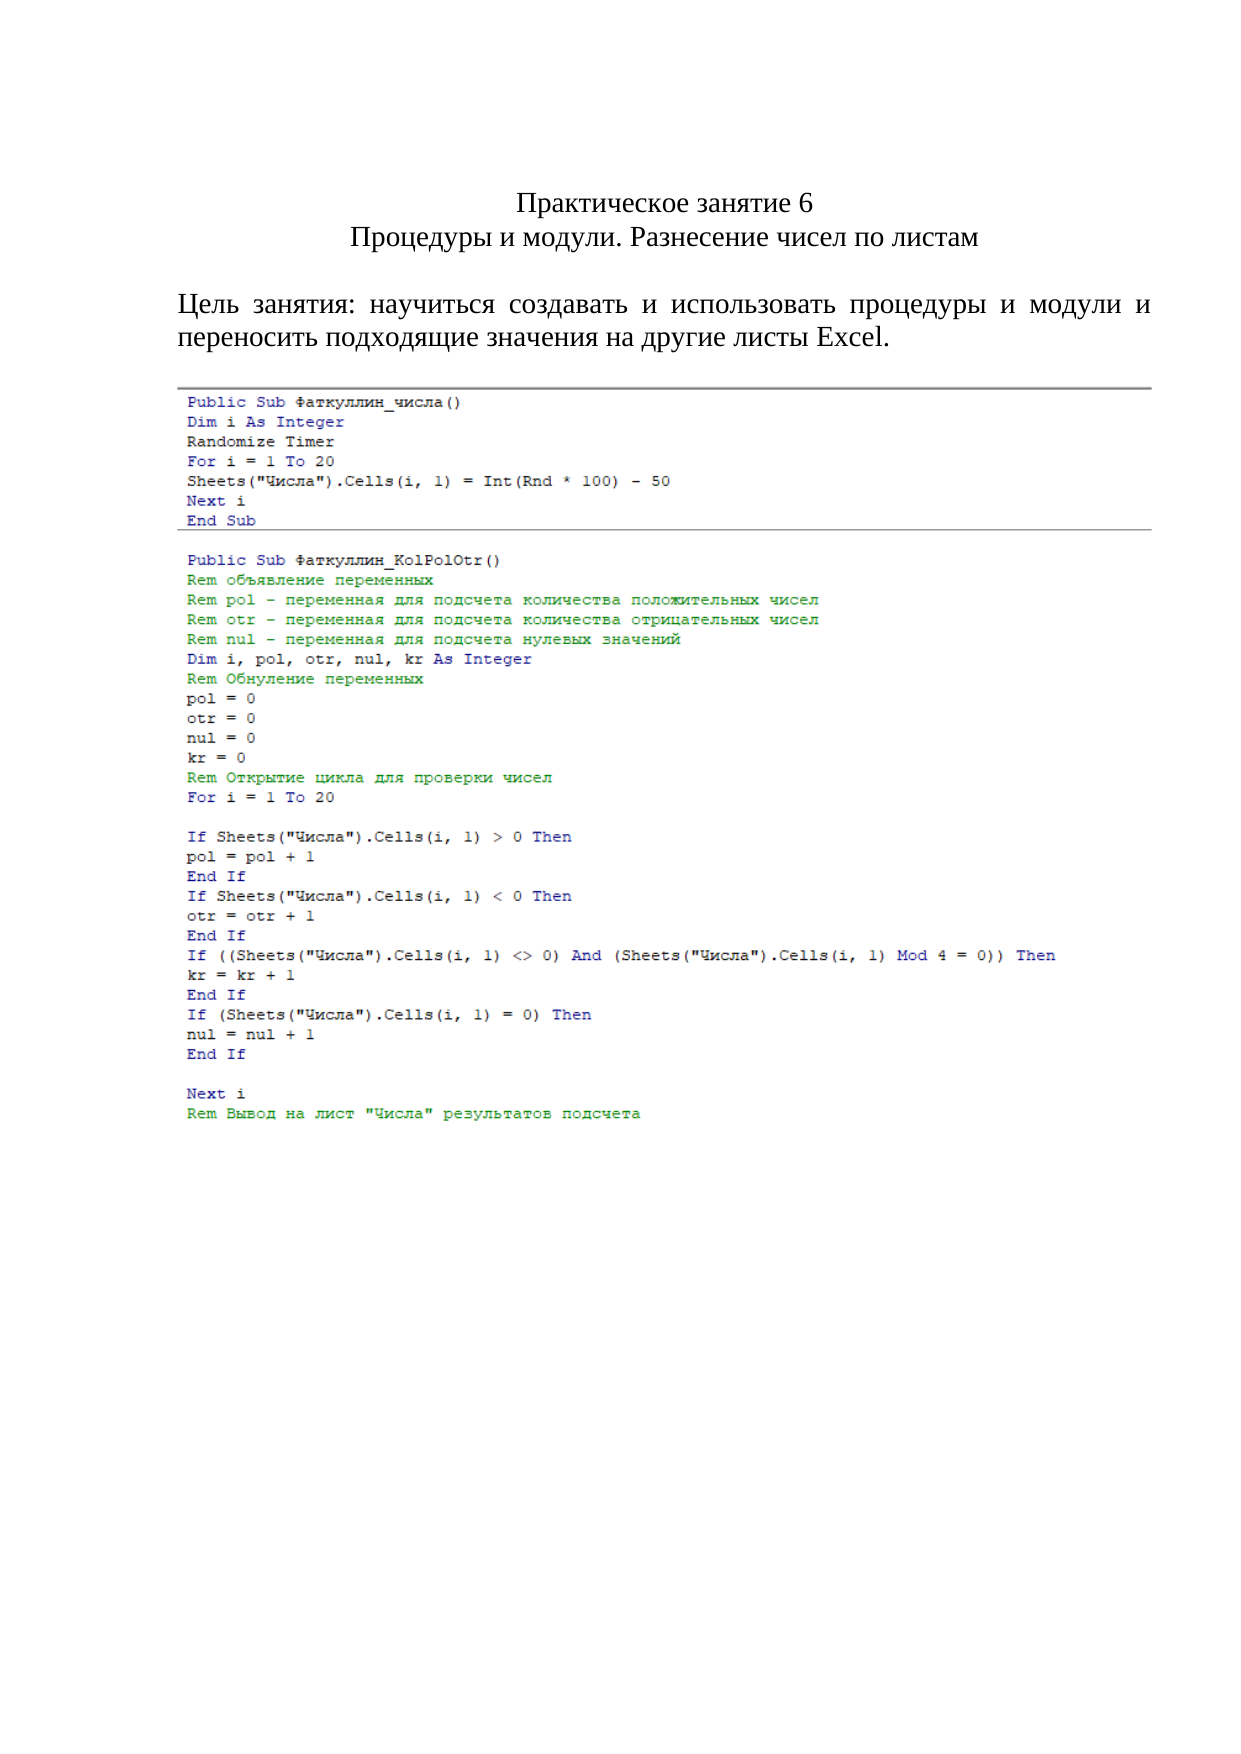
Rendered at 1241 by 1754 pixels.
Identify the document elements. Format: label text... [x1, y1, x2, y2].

text Практическое занятие 6 [177, 185, 1152, 219]
picture [177, 386, 1152, 1127]
text Процедуры и модули. Разнесение чисел по листам [177, 219, 1152, 252]
text Цель занятия: научиться создавать и использовать процедуры и модули и переносить подходящие значения на другие листы Excel. [177, 286, 1152, 353]
